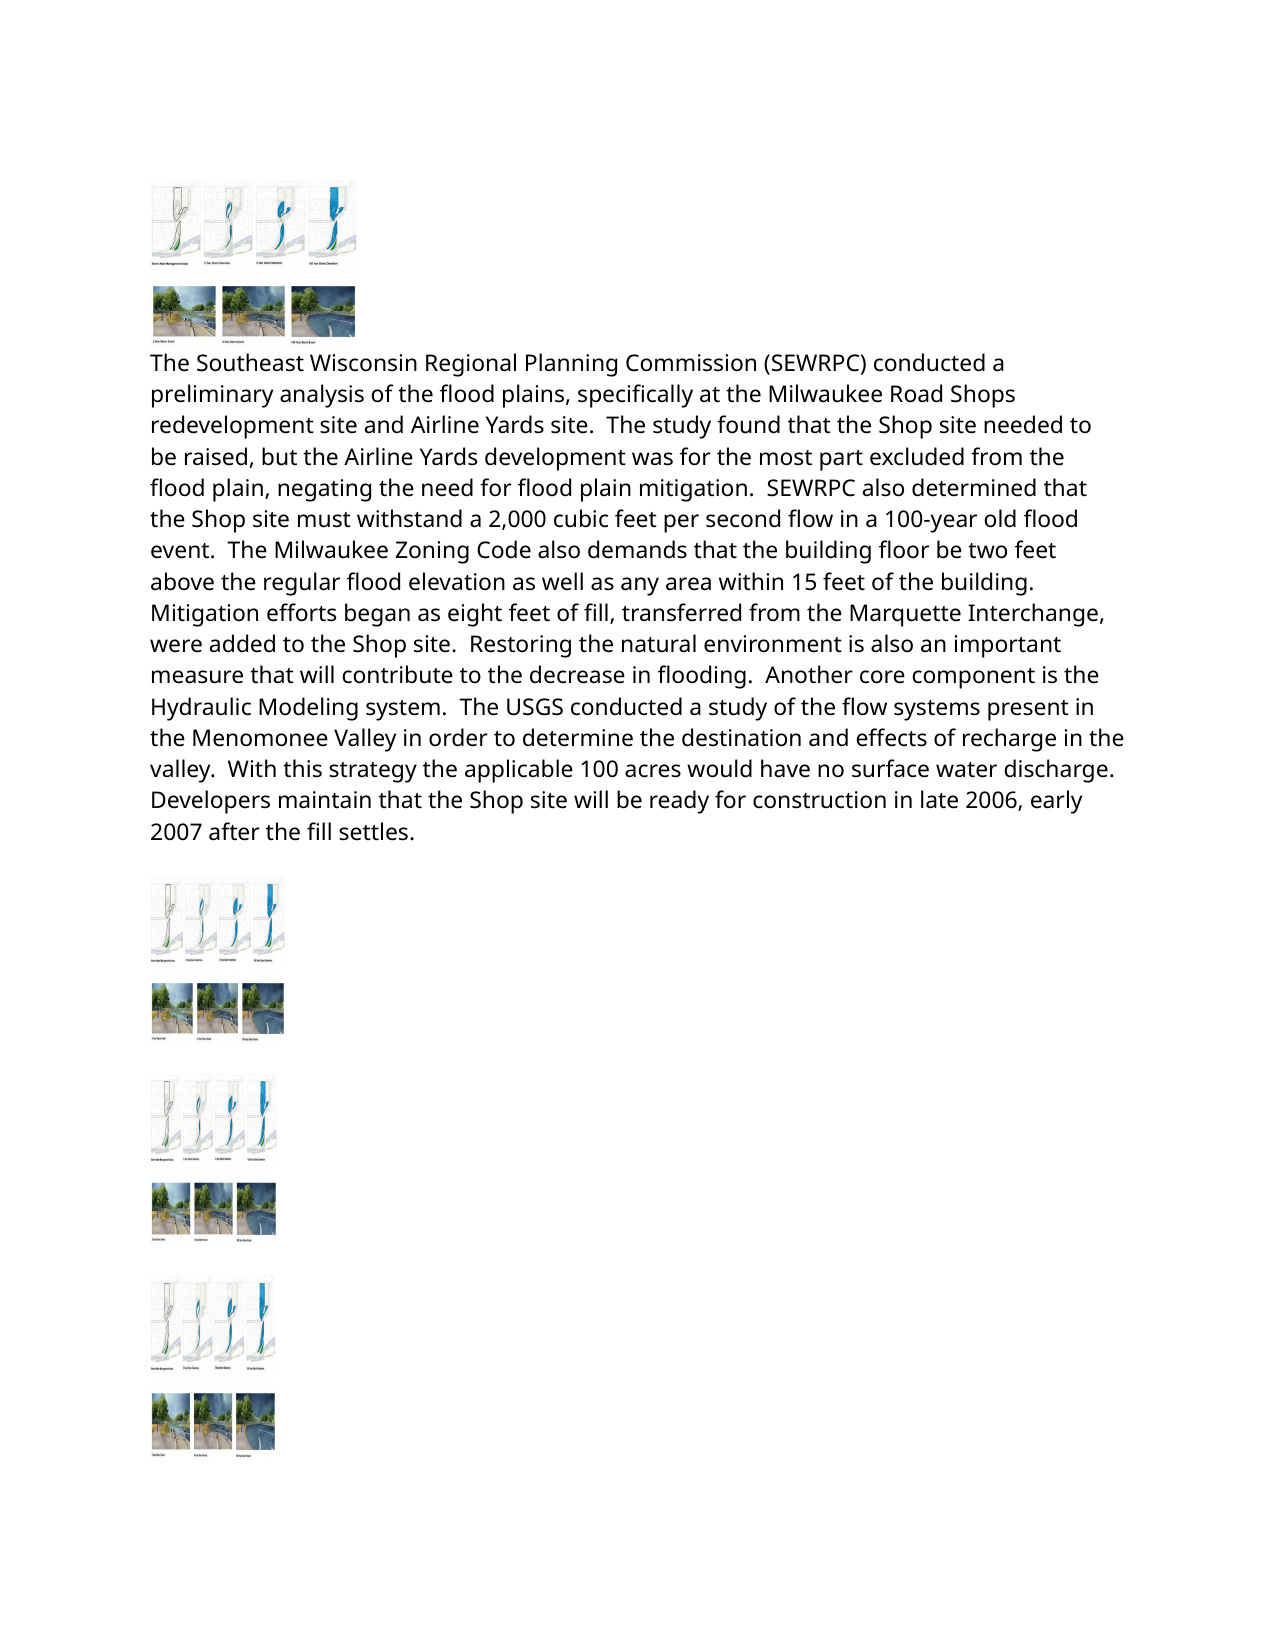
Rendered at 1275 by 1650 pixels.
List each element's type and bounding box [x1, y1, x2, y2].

picture [150, 178, 357, 347]
picture [150, 874, 285, 1044]
picture [150, 1273, 275, 1461]
picture [150, 1071, 277, 1245]
